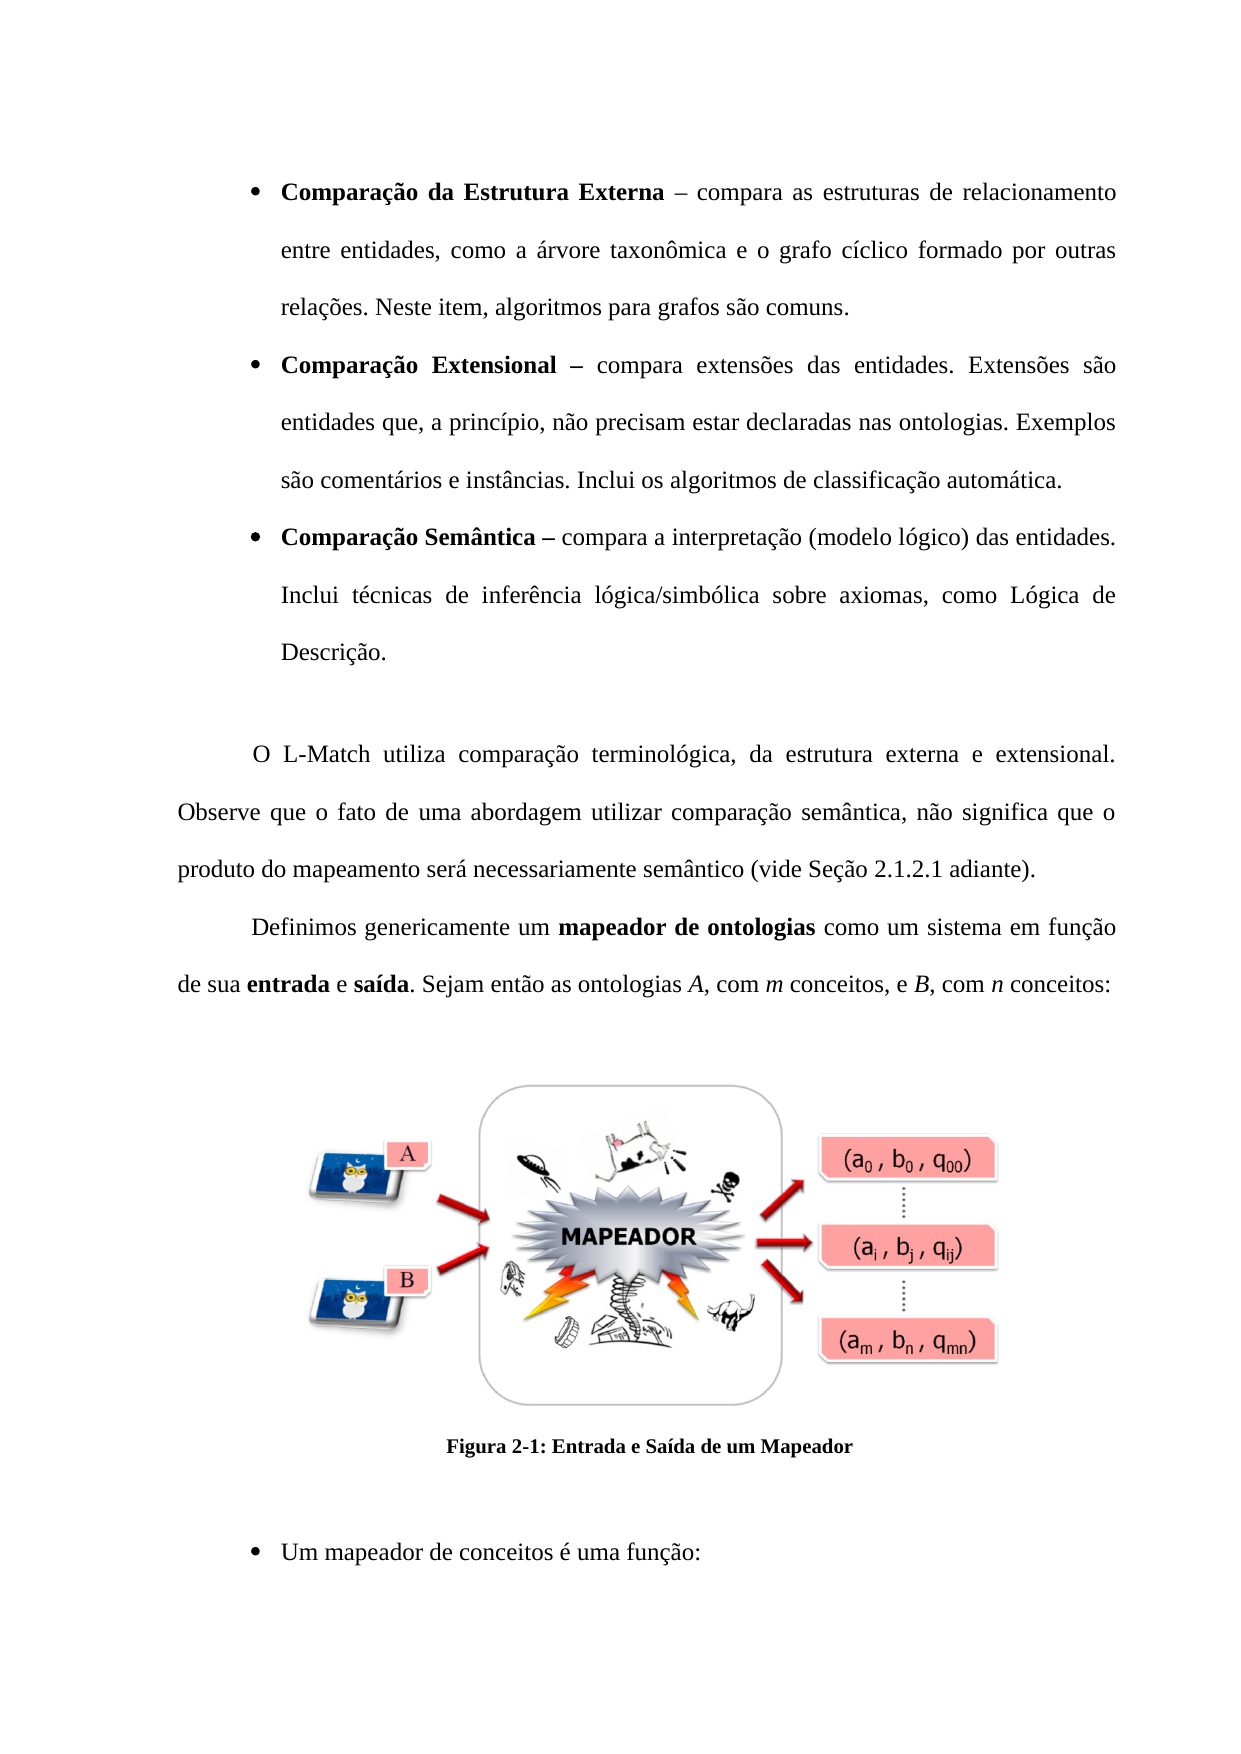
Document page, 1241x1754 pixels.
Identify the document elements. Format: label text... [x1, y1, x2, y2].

list Comparação Extensional – compara extensões das entidades. Extensões são entidades que, a princípio, não precisam estar declaradas nas ontologias. Exemplos são comentários e instâncias. Inclui os algoritmos de classificação automática. [251, 350, 1117, 493]
text Definimos genericamente um mapeador de ontologias como um sistema em função de sua entrada e saída. Sejam então as ontologias A, com m conceitos, e B, com n conceitos: [177, 912, 1117, 998]
list Comparação Semântica – compara a interpretação (modelo lógico) das entidades. Inclui técnicas de inferência lógica/simbólica sobre axiomas, como Lógica de Descrição. [251, 522, 1117, 666]
picture [293, 1084, 1000, 1406]
list Comparação da Estrutura Externa – compara as estruturas de relacionamento entre entidades, como a árvore taxonômica e o grafo cíclico formado por outras relações. Neste item, algoritmos para grafos são comuns. [251, 177, 1117, 321]
text O L-Match utiliza comparação terminológica, da estrutura externa e extensional. Observe que o fato de uma abordagem utilizar comparação semântica, não significa que o produto do mapeamento será necessariamente semântico (vide Seção 2.1.2.1 adiante). [177, 739, 1117, 883]
list Um mapeador de conceitos é uma função: [251, 1537, 1117, 1565]
